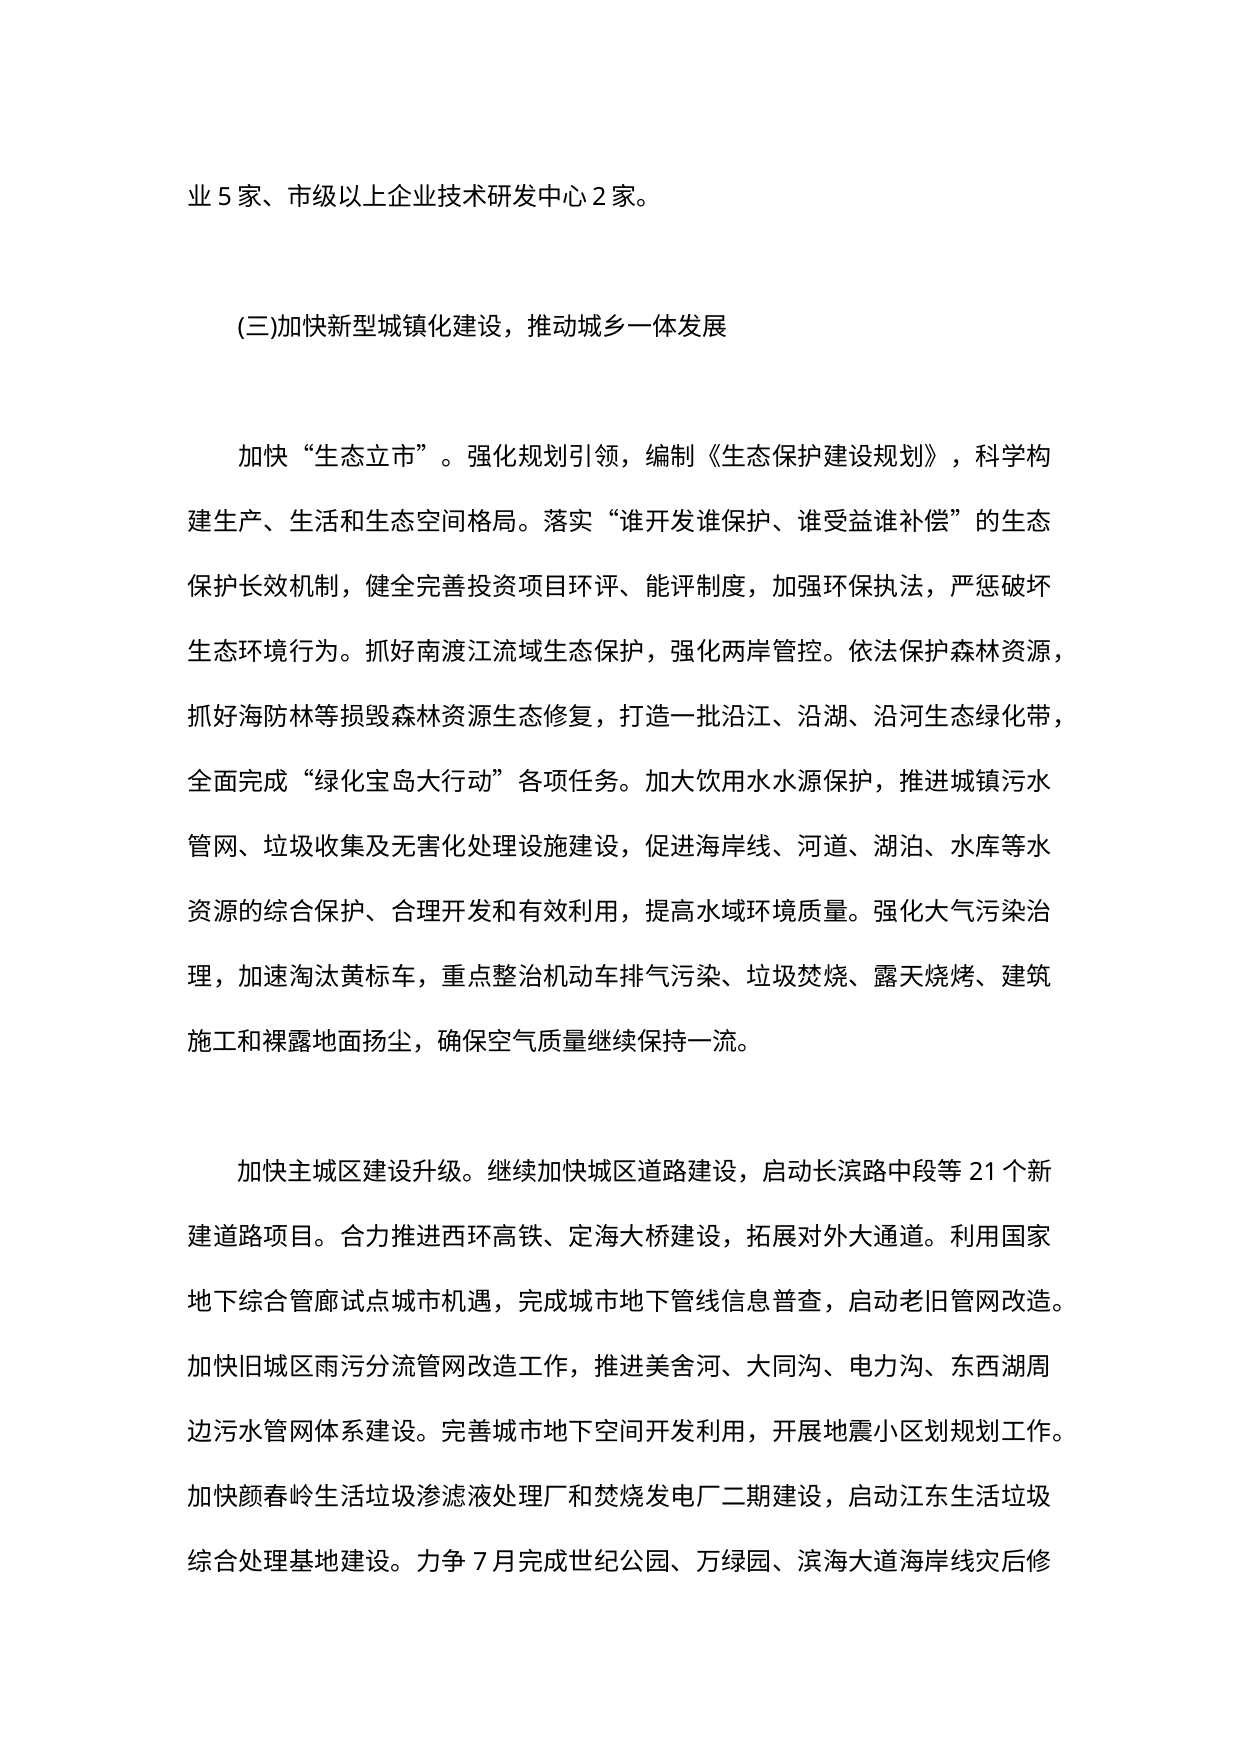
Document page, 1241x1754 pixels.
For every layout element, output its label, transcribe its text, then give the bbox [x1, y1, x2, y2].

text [187, 162, 1053, 227]
text (三)加快新型城镇化建设，推动城乡一体发展 [187, 292, 1053, 357]
text 加快“生态立市”。强化规划引领，编制《生态保护建设规划》，科学构建生产、生活和生态空间格局。落实“谁开发谁保护、谁受益谁补偿”的生态保护长效机制，健全完善投资项目环评、能评制度，加强环保执法，严惩破坏生态环境行为。抓好南渡江流域生态保护，强化两岸管控。依法保护森林资源，抓好海防林等损毁森林资源生态修复，打造一批沿江、沿湖、沿河生态绿化带，全面完成“绿化宝岛大行动”各项任务。加大饮用水水源保护，推进城镇污水管网、垃圾收集及无害化处理设施建设，促进海岸线、河道、湖泊、水库等水资源的综合保护、合理开发和有效利用，提高水域环境质量。强化大气污染治理，加速淘汰黄标车，重点整治机动车排气污染、垃圾焚烧、露天烧烤、建筑施工和裸露地面扬尘，确保空气质量继续保持一流。 [187, 422, 1053, 1072]
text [187, 1137, 1053, 1592]
